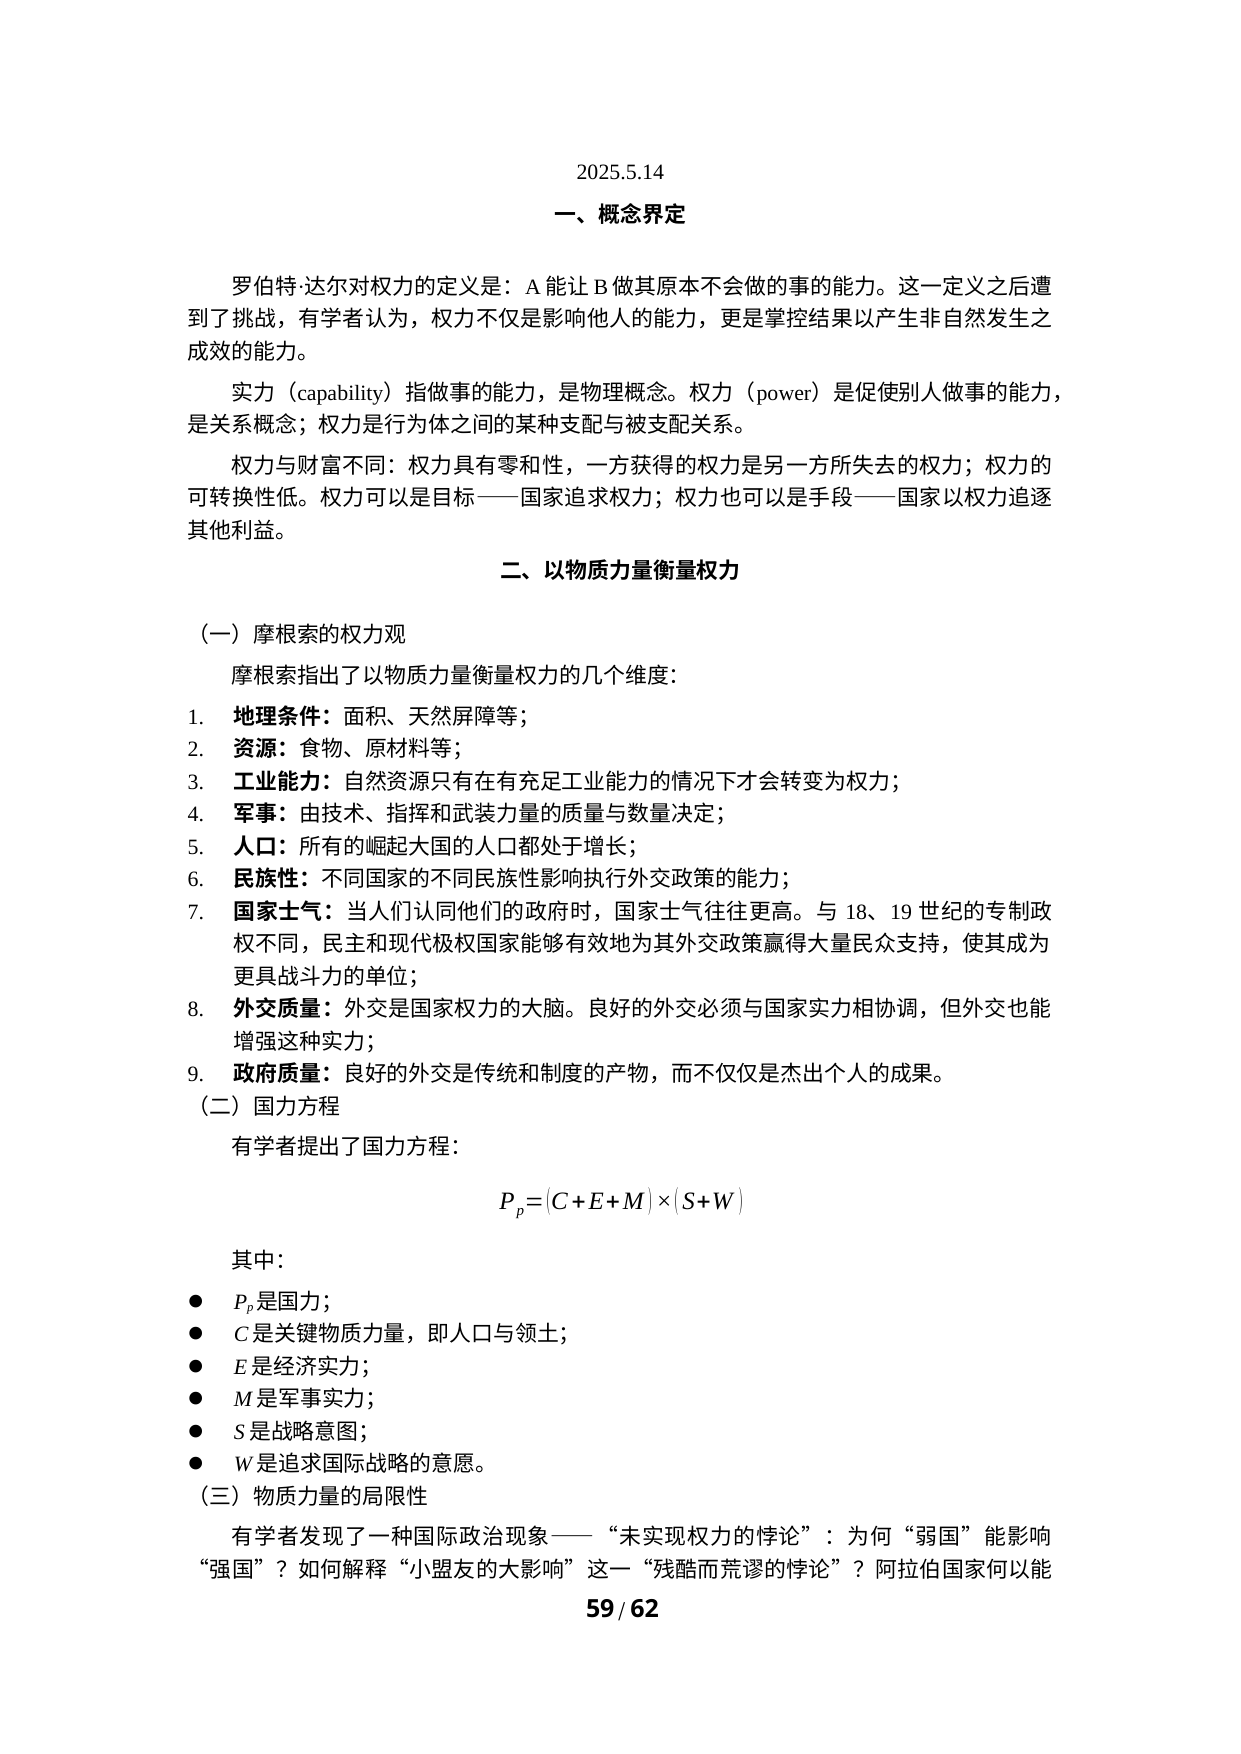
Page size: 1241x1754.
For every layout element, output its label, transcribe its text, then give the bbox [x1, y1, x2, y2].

list C是关键物质力量，即人口与领土； [187, 1316, 1053, 1348]
list 人口：所有的崛起大国的人口都处于增长； [187, 828, 1053, 861]
list 外交质量：外交是国家权力的大脑。良好的外交必须与国家实力相协调，但外交也能增强这种实力； [187, 991, 1053, 1056]
text 其中： [187, 1243, 1053, 1275]
list W是追求国际战略的意愿。 [187, 1446, 1053, 1478]
list M是军事实力； [187, 1381, 1053, 1413]
text 一、概念界定 [187, 196, 1053, 229]
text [187, 1519, 1053, 1584]
text 实力（capability）指做事的能力，是物理概念。权力（power）是促使别人做事的能力，是关系概念；权力是行为体之间的某种支配与被支配关系。 [187, 374, 1053, 439]
list 国家士气：当人们认同他们的政府时，国家士气往往更高。与 18、19 世纪的专制政权不同，民主和现代极权国家能够有效地为其外交政策赢得大量民众支持，使其成为更具战斗力的单位； [187, 893, 1053, 991]
text （一）摩根索的权力观 [187, 617, 1053, 649]
list 军事：由技术、指挥和武装力量的质量与数量决定； [187, 796, 1053, 828]
text （二）国力方程 [187, 1088, 1053, 1121]
text 2025.5.14 [187, 156, 1053, 188]
list 政府质量：良好的外交是传统和制度的产物，而不仅仅是杰出个人的成果。 [187, 1056, 1053, 1088]
text 权力与财富不同：权力具有零和性，一方获得的权力是另一方所失去的权力；权力的可转换性低。权力可以是目标——国家追求权力；权力也可以是手段——国家以权力追逐其他利益。 [187, 447, 1053, 545]
text （三）物质力量的局限性 [187, 1478, 1053, 1511]
text 罗伯特·达尔对权力的定义是：A 能让B做其原本不会做的事的能力。这一定义之后遭到了挑战，有学者认为，权力不仅是影响他人的能力，更是掌控结果以产生非自然发生之成效的能力。 [187, 268, 1053, 366]
list S是战略意图； [187, 1413, 1053, 1446]
text 摩根索指出了以物质力量衡量权力的几个维度： [187, 658, 1053, 690]
list 民族性：不同国家的不同民族性影响执行外交政策的能力； [187, 861, 1053, 893]
text 二、以物质力量衡量权力 [187, 553, 1053, 585]
list E是经济实力； [187, 1348, 1053, 1381]
list 资源：食物、原材料等； [187, 731, 1053, 763]
text 有学者提出了国力方程： [187, 1129, 1053, 1161]
list Pp是国力； [187, 1283, 1053, 1316]
list 工业能力：自然资源只有在有充足工业能力的情况下才会转变为权力； [187, 763, 1053, 796]
list 地理条件：面积、天然屏障等； [187, 698, 1053, 731]
